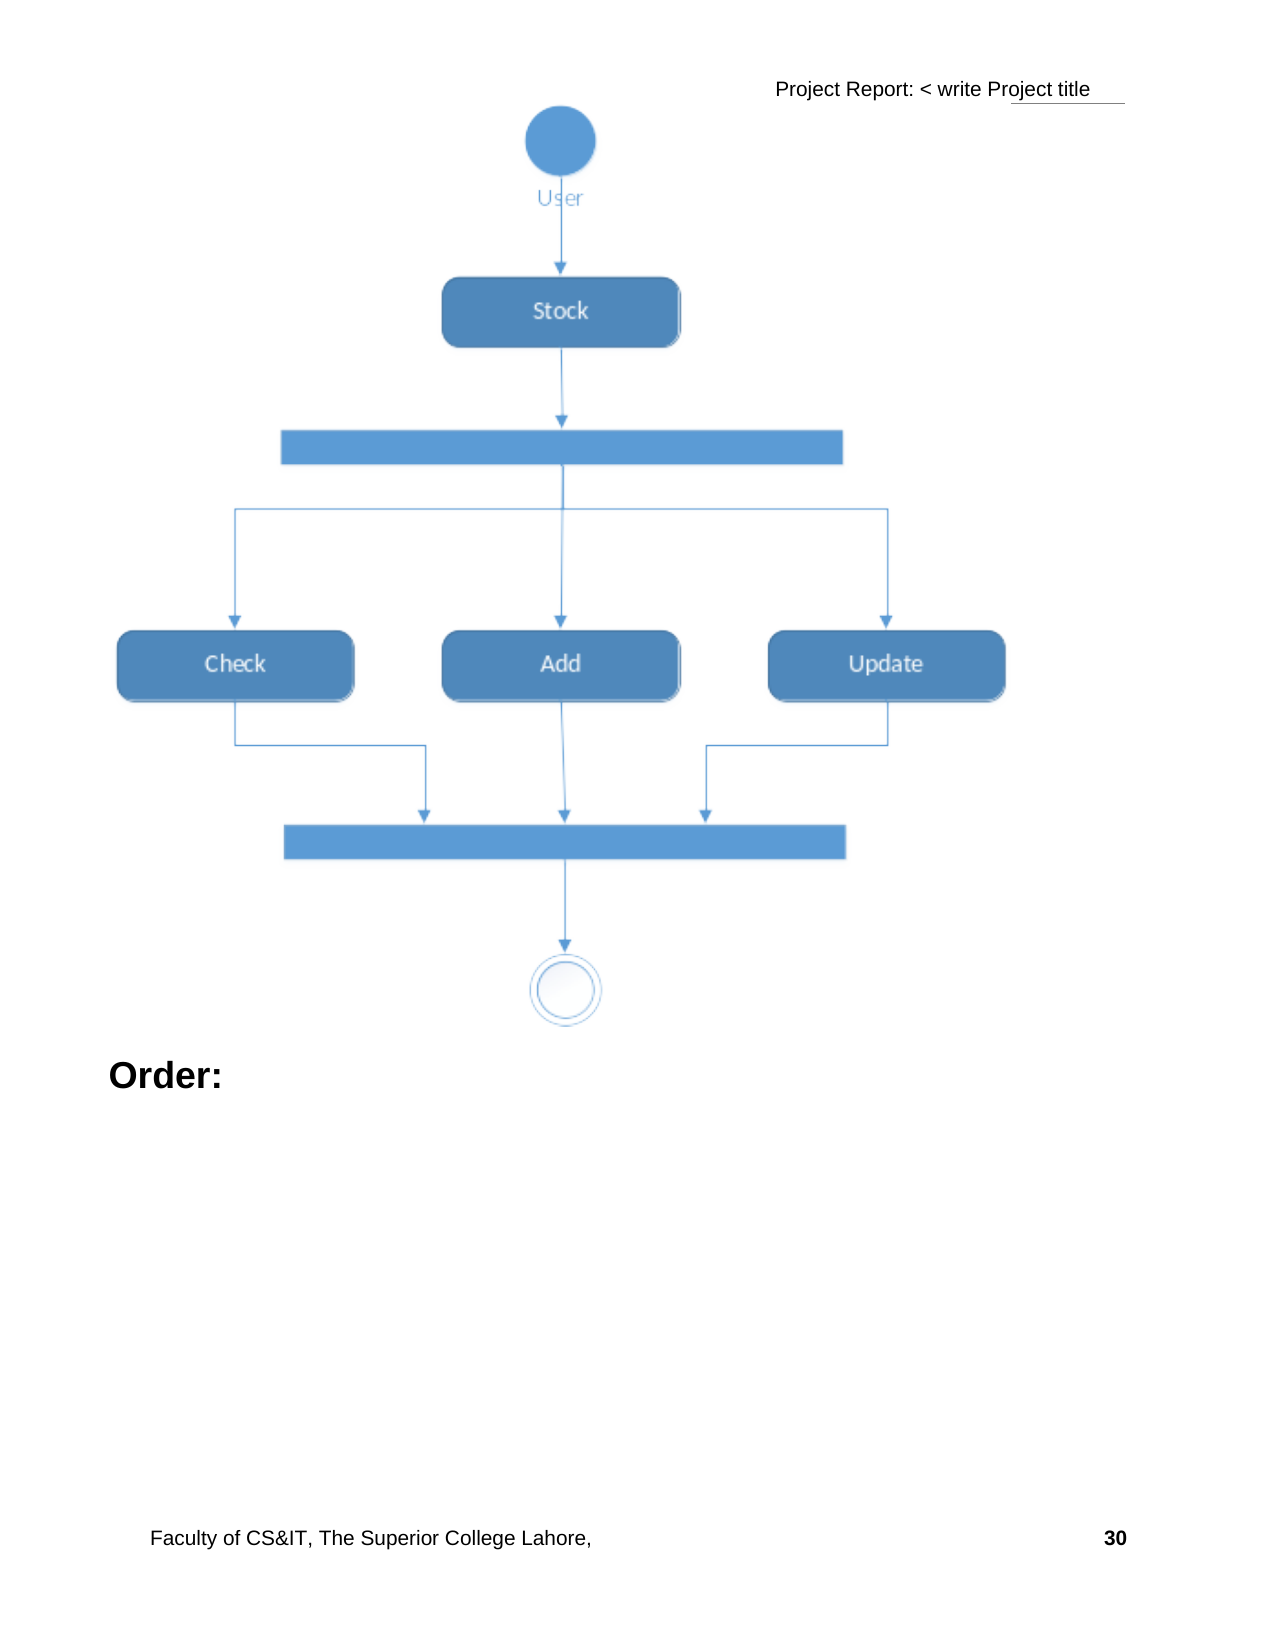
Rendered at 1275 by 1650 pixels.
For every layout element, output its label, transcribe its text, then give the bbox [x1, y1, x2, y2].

text Order: [108, 1053, 1189, 1097]
